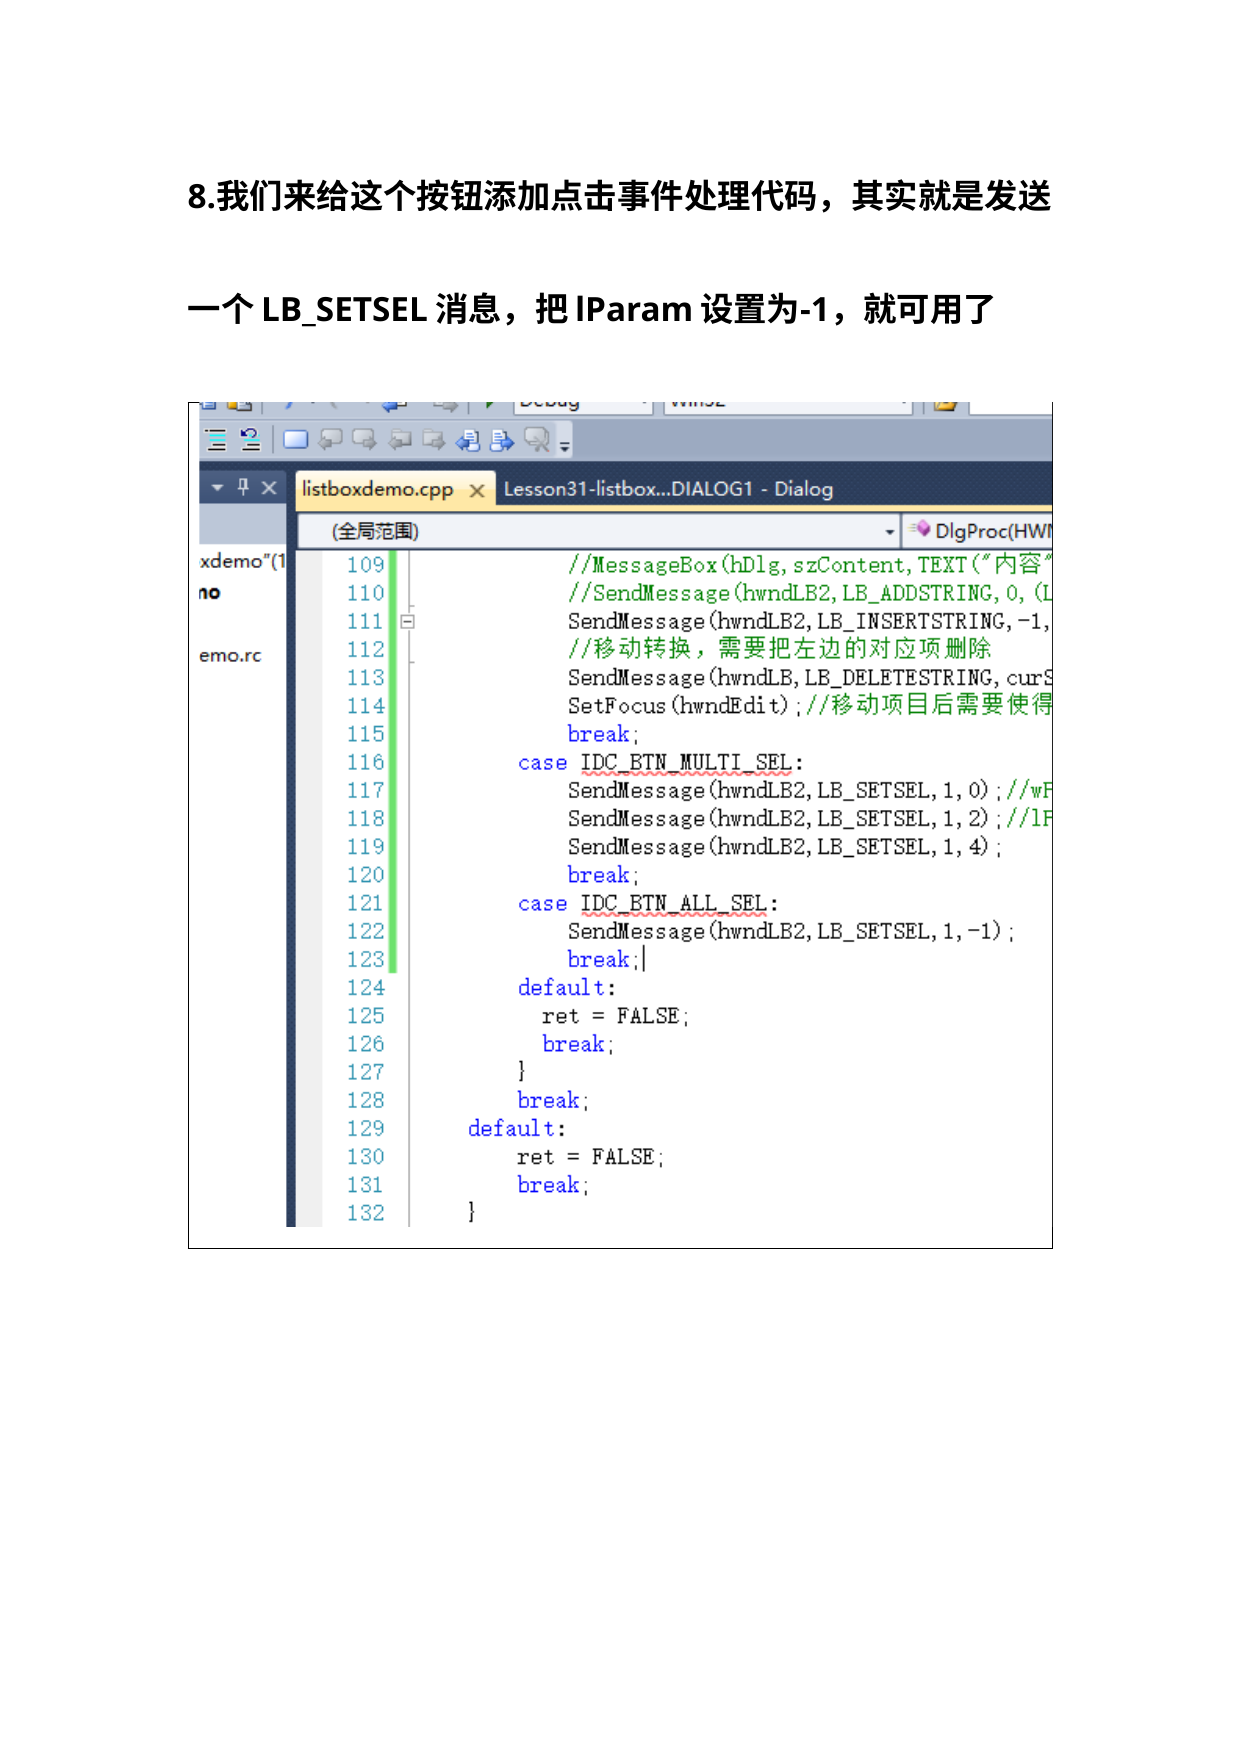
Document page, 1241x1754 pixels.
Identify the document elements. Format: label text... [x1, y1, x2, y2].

picture [199, 402, 1053, 1227]
subtitle 8.我们来给这个按钮添加点击事件处理代码，其实就是发送一个LB_SETSEL消息，把lParam设置为-1，就可用了 [187, 162, 1053, 339]
table_header [189, 403, 1052, 1248]
